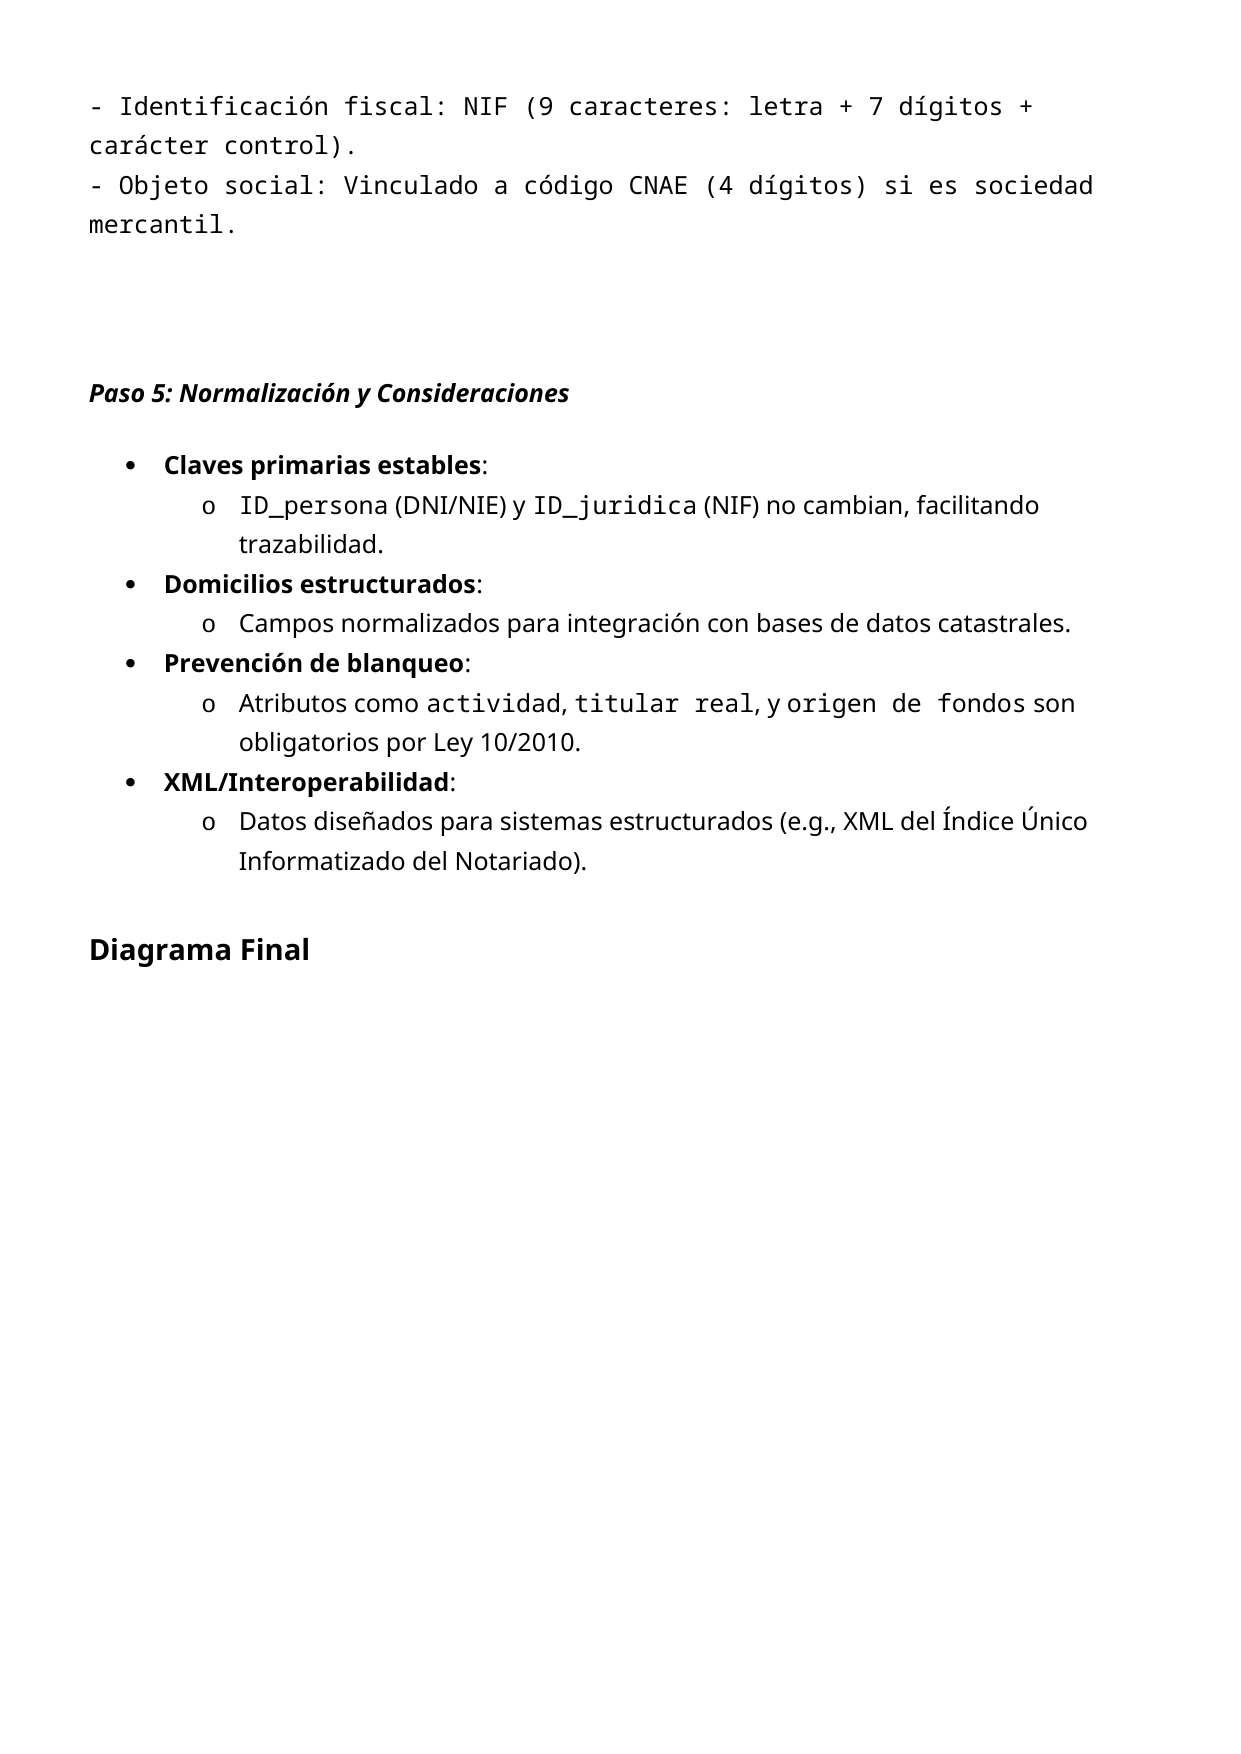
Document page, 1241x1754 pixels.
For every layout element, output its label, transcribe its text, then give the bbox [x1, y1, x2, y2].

list ID_persona (DNI/NIE) y ID_juridica (NIF) no cambian, facilitando trazabilidad. [201, 487, 1152, 561]
list Datos diseñados para sistemas estructurados (e.g., XML del Índice Único Informatizado del Notariado). [201, 804, 1152, 878]
list Campos normalizados para integración con bases de datos catastrales. [201, 606, 1152, 640]
text - Identificación fiscal: NIF (9 caracteres: letra + 7 dígitos + carácter control). - Objeto social: Vinculado a código CNAE (4 dígitos) si es sociedad mercantil. [88, 88, 1152, 281]
list Domicilios estructurados: [126, 567, 1152, 601]
list XML/Interoperabilidad: [126, 764, 1152, 798]
subtitle Paso 5: Normalización y Consideraciones [88, 375, 1152, 409]
list Claves primarias estables: [126, 448, 1152, 482]
text Diagrama Final [88, 929, 1152, 969]
list Prevención de blanqueo: [126, 646, 1152, 680]
list Atributos como actividad, titular real, y origen de fondos son obligatorios por Ley 10/2010. [201, 685, 1152, 759]
